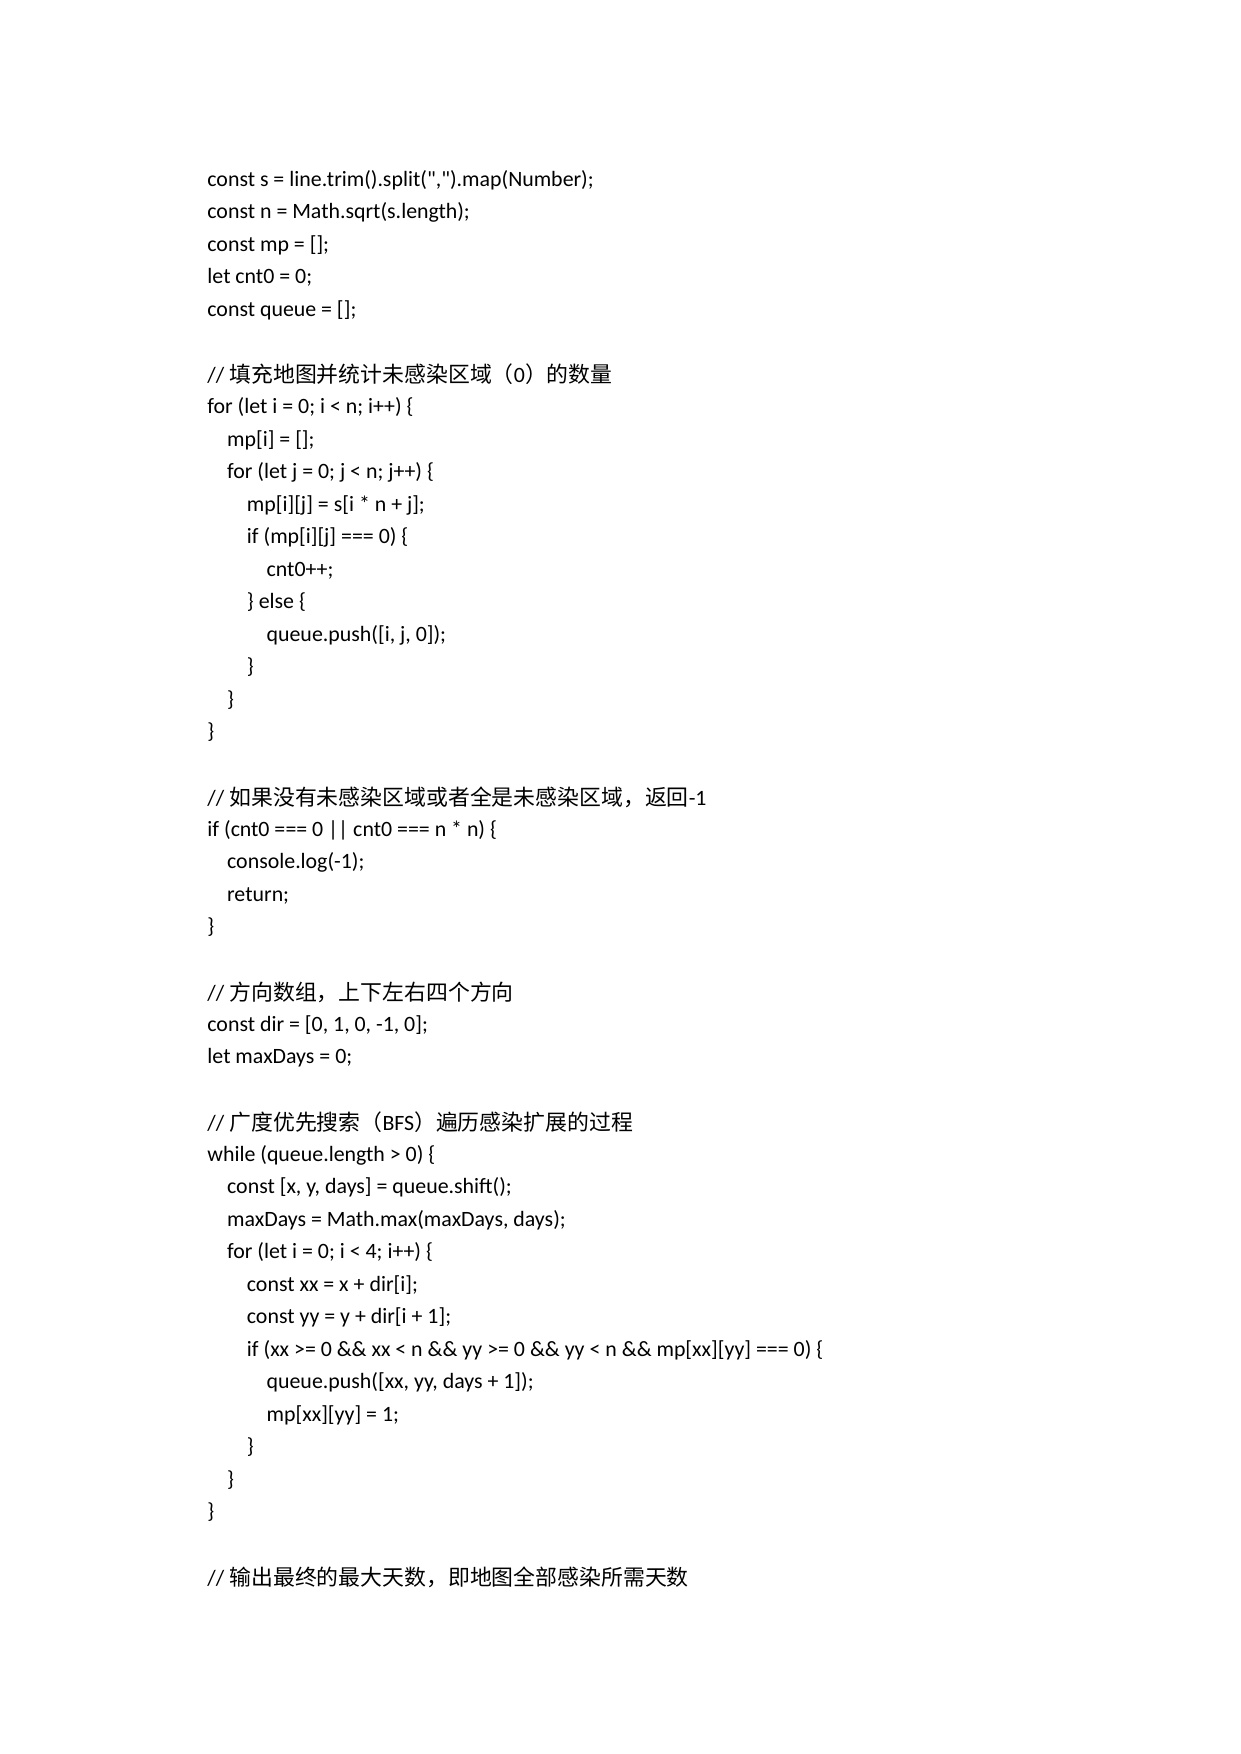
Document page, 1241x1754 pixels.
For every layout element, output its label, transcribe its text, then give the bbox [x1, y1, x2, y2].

text if (cnt0 === 0 || cnt0 === n * n) { [187, 812, 1053, 844]
text } [187, 682, 1053, 714]
text const s = line.trim().split(",").map(Number); [187, 162, 1053, 194]
text queue.push([i, j, 0]); [187, 617, 1053, 649]
text const mp = []; [187, 227, 1053, 259]
text } else { [187, 584, 1053, 617]
text } [187, 1429, 1053, 1462]
text } [187, 909, 1053, 942]
text } [187, 1462, 1053, 1494]
text } [187, 714, 1053, 747]
text if (xx >= 0 && xx < n && yy >= 0 && yy < n && mp[xx][yy] === 0) { [187, 1332, 1053, 1364]
text // 输出最终的最大天数，即地图全部感染所需天数 [187, 1559, 1053, 1592]
text } [187, 649, 1053, 682]
text const xx = x + dir[i]; [187, 1267, 1053, 1299]
text let maxDays = 0; [187, 1039, 1053, 1072]
text mp[i] = []; [187, 422, 1053, 454]
text let cnt0 = 0; [187, 259, 1053, 292]
text queue.push([xx, yy, days + 1]); [187, 1364, 1053, 1397]
text return; [187, 877, 1053, 909]
text const yy = y + dir[i + 1]; [187, 1299, 1053, 1332]
text const queue = []; [187, 292, 1053, 324]
text // 如果没有未感染区域或者全是未感染区域，返回-1 [187, 779, 1053, 812]
text if (mp[i][j] === 0) { [187, 519, 1053, 552]
text // 广度优先搜索（BFS）遍历感染扩展的过程 [187, 1104, 1053, 1137]
text const [x, y, days] = queue.shift(); [187, 1169, 1053, 1202]
text // 填充地图并统计未感染区域（0）的数量 [187, 357, 1053, 389]
text mp[xx][yy] = 1; [187, 1397, 1053, 1429]
text cnt0++; [187, 552, 1053, 584]
text for (let i = 0; i < 4; i++) { [187, 1234, 1053, 1267]
text const dir = [0, 1, 0, -1, 0]; [187, 1007, 1053, 1039]
text for (let i = 0; i < n; i++) { [187, 389, 1053, 422]
text mp[i][j] = s[i * n + j]; [187, 487, 1053, 519]
text maxDays = Math.max(maxDays, days); [187, 1202, 1053, 1234]
text } [187, 1494, 1053, 1527]
text const n = Math.sqrt(s.length); [187, 194, 1053, 227]
text // 方向数组，上下左右四个方向 [187, 974, 1053, 1007]
text while (queue.length > 0) { [187, 1137, 1053, 1169]
text for (let j = 0; j < n; j++) { [187, 454, 1053, 487]
text console.log(-1); [187, 844, 1053, 877]
